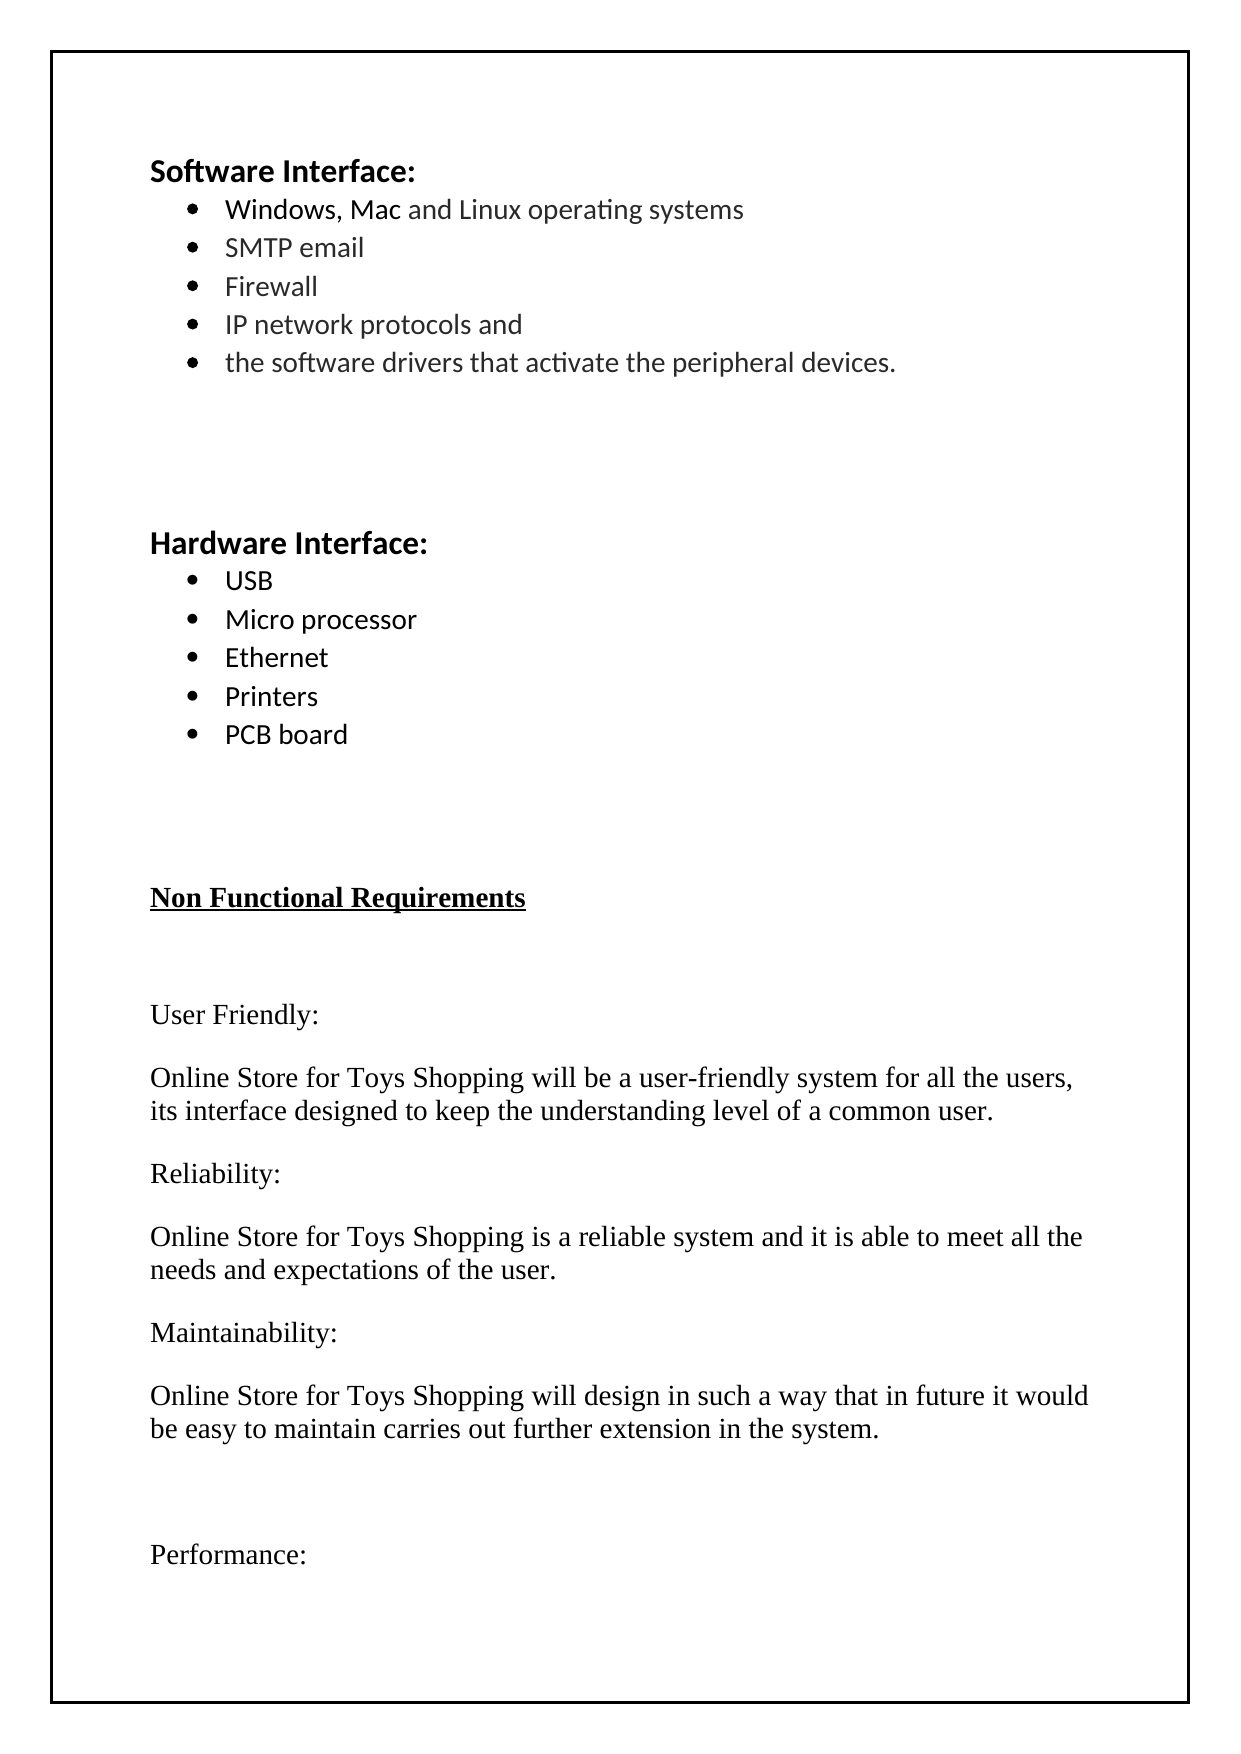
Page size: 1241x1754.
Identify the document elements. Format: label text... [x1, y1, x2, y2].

text Online Store for Toys Shopping will be a user-friendly system for all the users, its interface designed to keep the understanding level of a common user. [150, 1060, 1090, 1127]
text Non Functional Requirements [150, 880, 1090, 914]
list IP network protocols and [187, 306, 1090, 342]
text Hardware Interface: [150, 522, 1090, 562]
list Micro processor [187, 601, 1090, 637]
list Windows, Mac and Linux operating systems [187, 191, 1090, 226]
text Software Interface: [150, 150, 1090, 191]
list Printers [187, 678, 1090, 713]
text Reliability: [150, 1156, 1090, 1190]
text Maintainability: [150, 1315, 1090, 1349]
list PCB board [187, 716, 1090, 752]
text Online Store for Toys Shopping will design in such a way that in future it would be easy to maintain carries out further extension in the system. [150, 1378, 1090, 1445]
text Performance: [150, 1537, 1090, 1570]
list Firewall [187, 268, 1090, 303]
text User Friendly: [150, 997, 1090, 1031]
list Ethernet [187, 639, 1090, 675]
list SMTP email [187, 229, 1090, 265]
list the software drivers that activate the peripheral devices. [187, 344, 1090, 380]
text Online Store for Toys Shopping is a reliable system and it is able to meet all the needs and expectations of the user. [150, 1219, 1090, 1286]
list USB [187, 562, 1090, 598]
